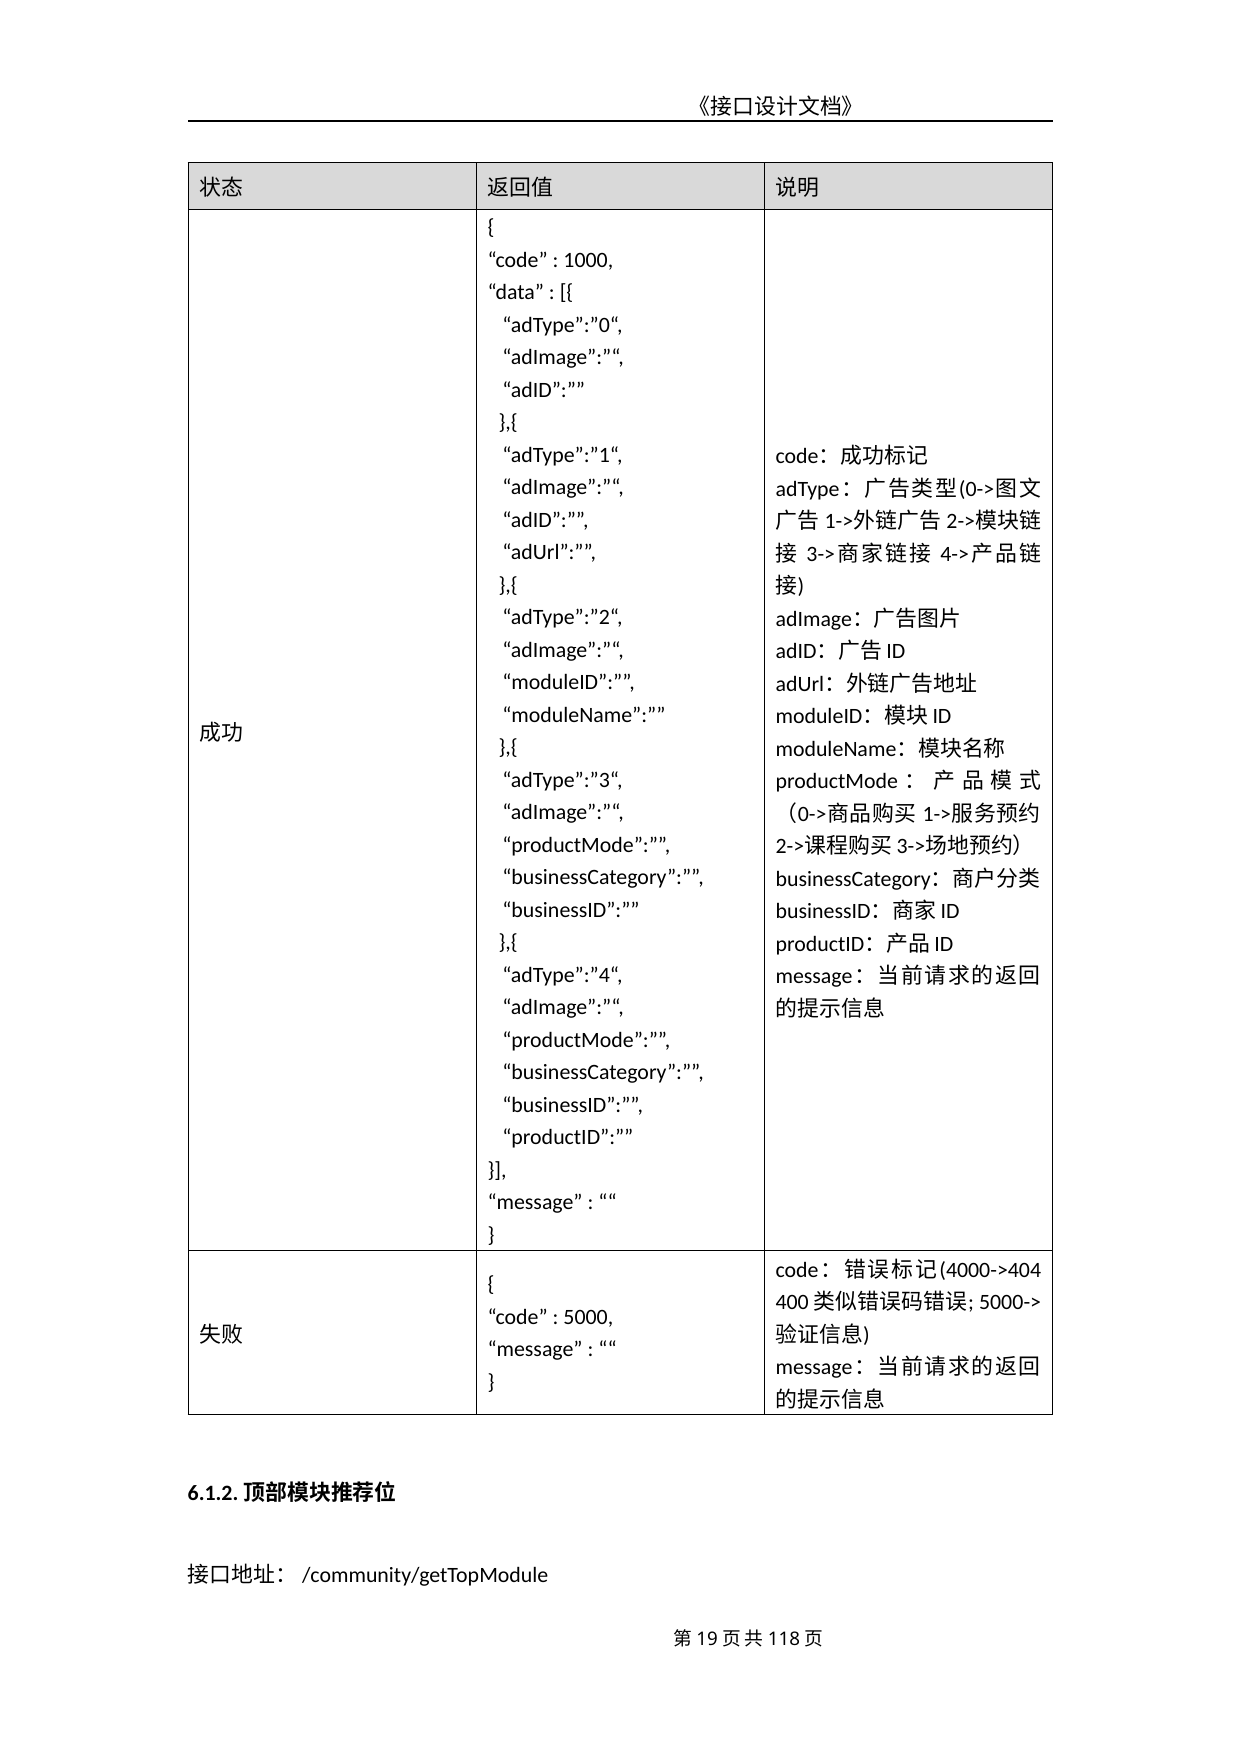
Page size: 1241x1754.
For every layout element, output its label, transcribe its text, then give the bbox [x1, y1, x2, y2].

table_cell code：成功标记 adType：广告类型(0->图文广告 1->外链广告 2->模块链接 3->商家链接 4->产品链接) adImage：广告图片 adID：广告ID adUrl：外链广告地址 moduleID：模块ID moduleName：模块名称 productMode：产品模式（0->商品购买 1->服务预约 2->课程购买 3->场地预约） businessCategory：商户分类 businessID：商家ID productID：产品ID message：当前请求的返回的提示信息 [765, 210, 1052, 1250]
table_header 返回值 [477, 163, 764, 209]
table_cell { “code” : 1000, “data” : [{ “adType”:”0“, “adImage”:”“, “adID”:”” },{ “adType”:”1“, “adImage”:”“, “adID”:””, “adUrl”:””, },{ “adType”:”2“, “adImage”:”“, “moduleID”:””, “moduleName”:”” },{ “adType”:”3“, “adImage”:”“, “productMode”:””, “businessCategory”:””, “businessID”:”” },{ “adType”:”4“, “adImage”:”“, “productMode”:””, “businessCategory”:””, “businessID”:””, “productID”:”” }], “message” : ““ } [477, 210, 764, 1250]
table_cell 失败 [189, 1251, 476, 1414]
table_cell code：错误标记(4000->404 400类似错误码错误; 5000->验证信息) message：当前请求的返回的提示信息 [765, 1251, 1052, 1414]
table_header 说明 [765, 163, 1052, 209]
table_cell { “code” : 5000, “message” : ““ } [477, 1251, 764, 1414]
table_cell 成功 [189, 210, 476, 1250]
text 接口地址： /community/getTopModule [187, 1557, 1053, 1589]
table_header 状态 [189, 163, 476, 209]
subtitle 6.1.2. 顶部模块推荐位 [187, 1474, 1053, 1507]
